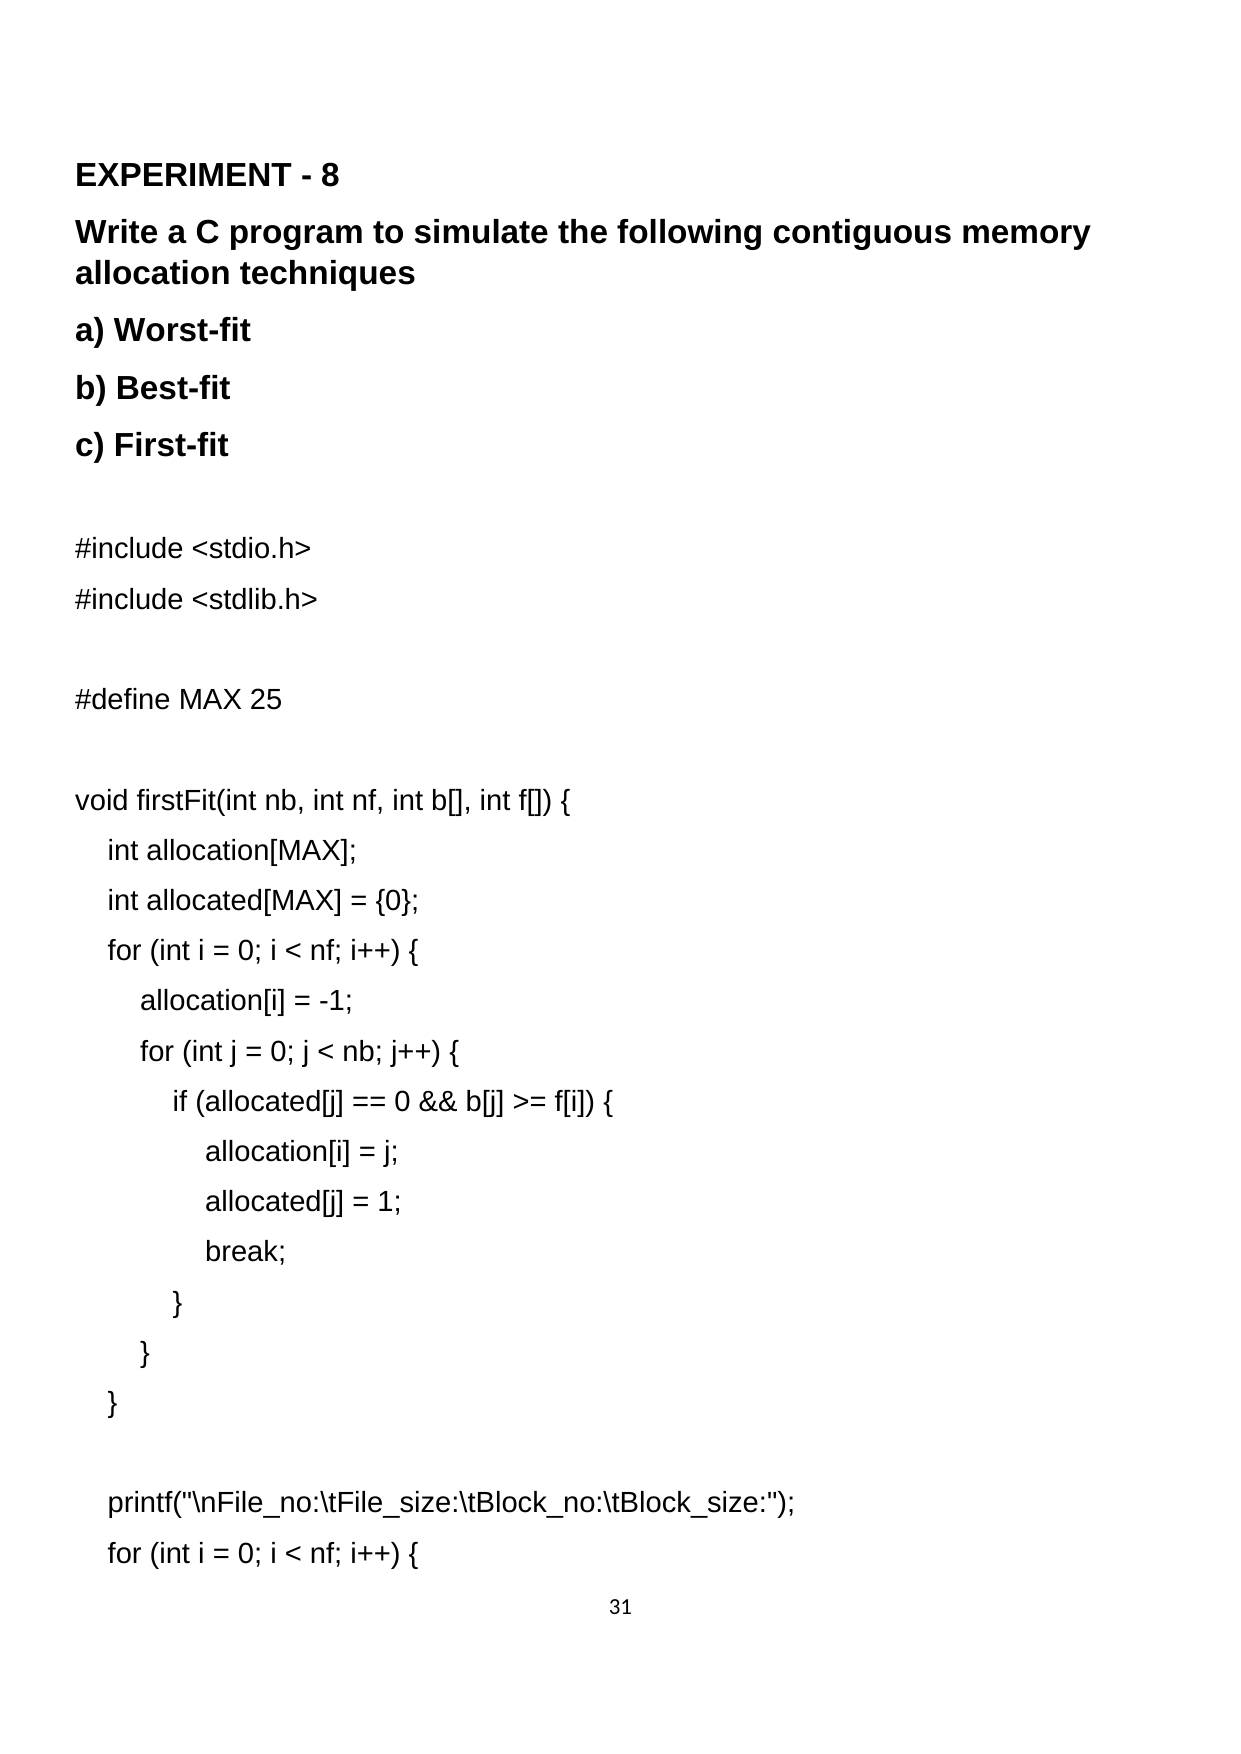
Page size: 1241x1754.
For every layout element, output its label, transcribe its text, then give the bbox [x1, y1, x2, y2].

text for (int i = 0; i < nf; i++) { [75, 933, 1165, 967]
text break; [75, 1234, 1165, 1268]
text allocation[i] = j; [75, 1134, 1165, 1168]
text int allocated[MAX] = {0}; [75, 883, 1165, 917]
text int allocation[MAX]; [75, 833, 1165, 866]
text } [75, 1285, 1165, 1318]
text #define MAX 25 [75, 682, 1165, 716]
text } [75, 1335, 1165, 1368]
text c) First-fit [75, 425, 1165, 464]
text allocated[j] = 1; [75, 1184, 1165, 1218]
text printf("\nFile_no:\tFile_size:\tBlock_no:\tBlock_size:"); [75, 1486, 1165, 1519]
text for (int j = 0; j < nb; j++) { [75, 1034, 1165, 1067]
text #include <stdlib.h> [75, 582, 1165, 615]
text #include <stdio.h> [75, 532, 1165, 565]
text EXPERIMENT - 8 [75, 155, 1165, 193]
text if (allocated[j] == 0 && b[j] >= f[i]) { [75, 1084, 1165, 1117]
text Write a C program to simulate the following contiguous memory allocation techniques [75, 212, 1165, 291]
text b) Best-fit [75, 368, 1165, 406]
text void firstFit(int nb, int nf, int b[], int f[]) { [75, 783, 1165, 816]
text for (int i = 0; i < nf; i++) { [75, 1536, 1165, 1569]
text a) Worst-fit [75, 310, 1165, 349]
text } [75, 1385, 1165, 1419]
text allocation[i] = -1; [75, 983, 1165, 1017]
